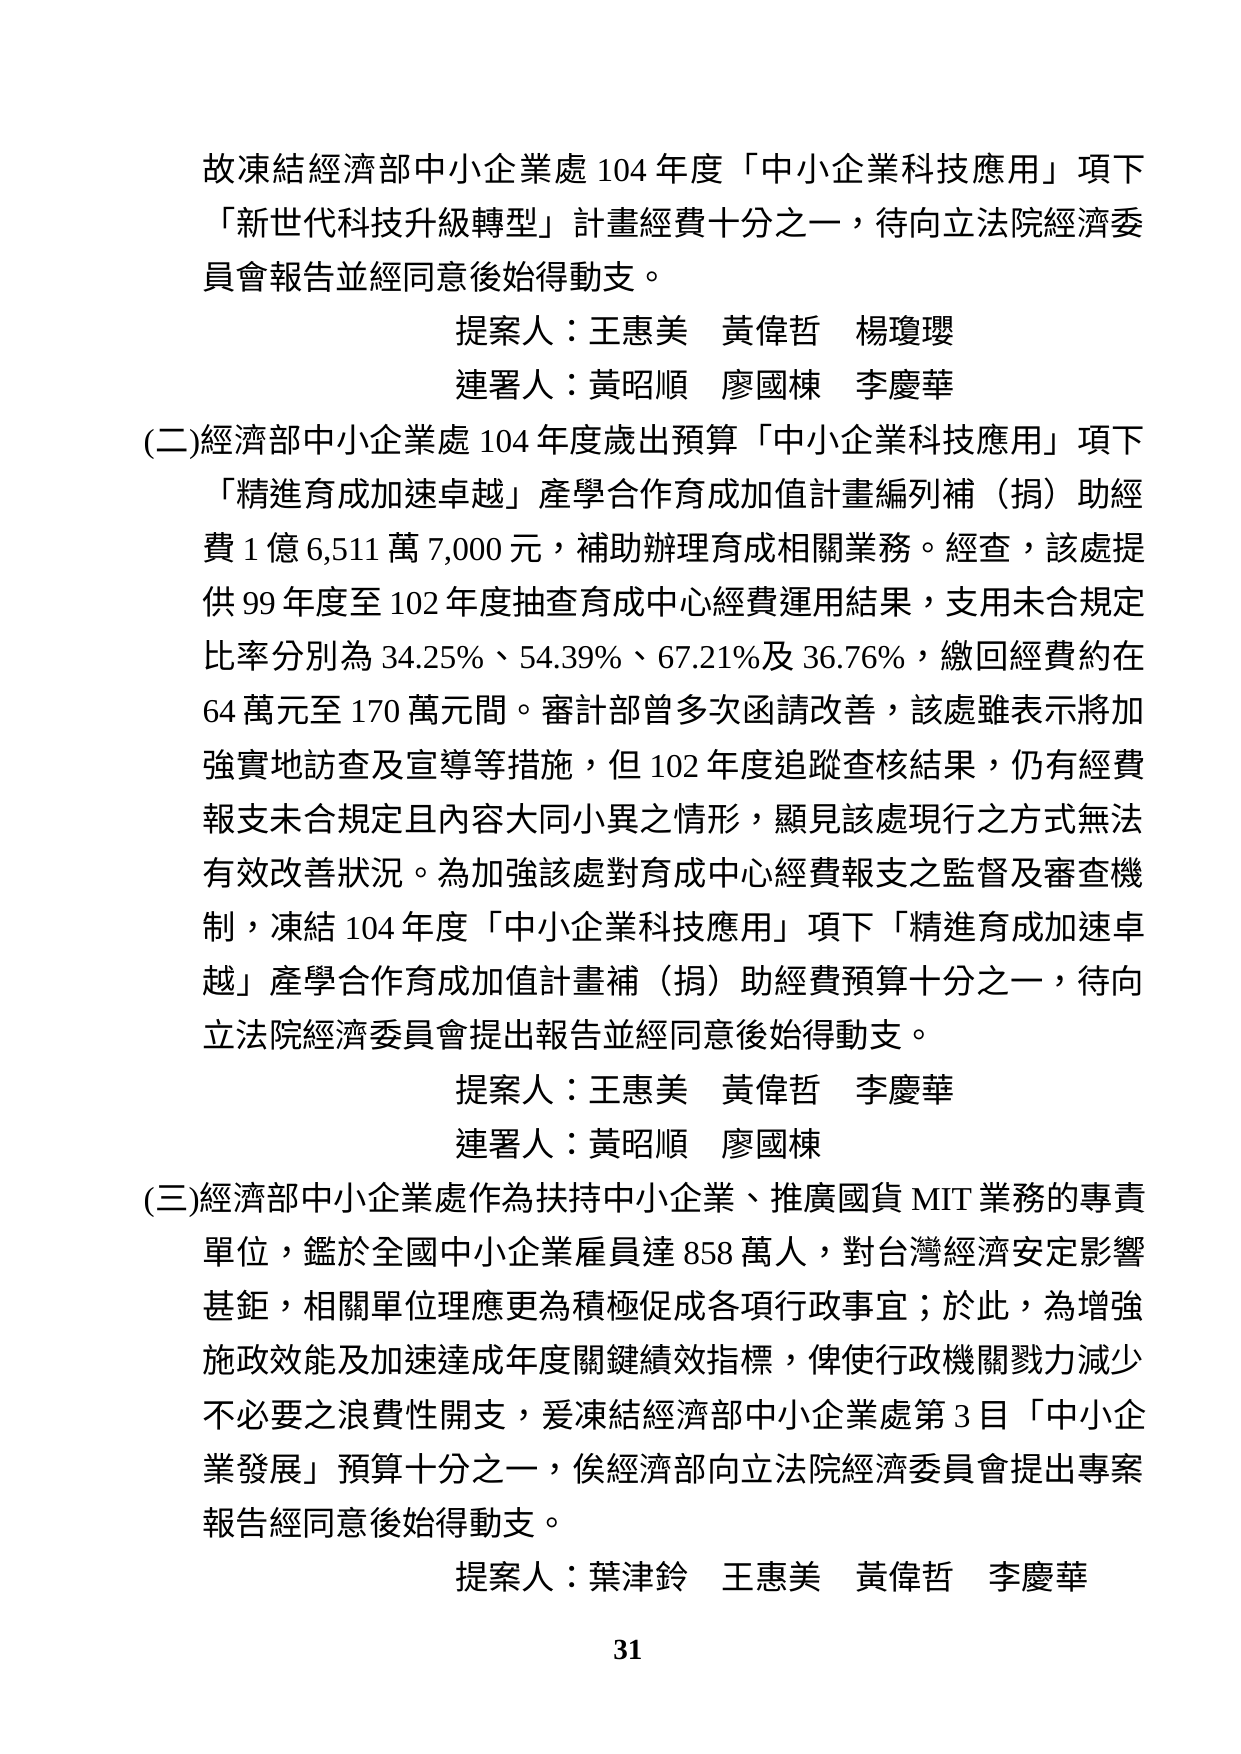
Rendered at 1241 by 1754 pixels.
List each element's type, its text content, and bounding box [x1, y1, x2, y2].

text (二)經濟部中小企業處104年度歲出預算「中小企業科技應用」項下「精進育成加速卓越」產學合作育成加值計畫編列補（捐）助經費1億6,511萬7,000元，補助辦理育成相關業務。經查，該處提供99年度至102年度抽查育成中心經費運用結果，支用未合規定比率分別為34.25%、54.39%、67.21%及36.76%，繳回經費約在64萬元至170萬元間。審計部曾多次函請改善，該處雖表示將加強實地訪查及宣導等措施，但102年度追蹤查核結果，仍有經費報支未合規定且內容大同小異之情形，顯見該處現行之方式無法有效改善狀況。為加強該處對育成中心經費報支之監督及審查機制，凍結104年度「中小企業科技應用」項下「精進育成加速卓越」產學合作育成加值計畫補（捐）助經費預算十分之一，待向立法院經濟委員會提出報告並經同意後始得動支。 [143, 409, 1146, 1059]
text 連署人：黃昭順 廖國棟 [455, 1113, 1115, 1167]
text (三)經濟部中小企業處作為扶持中小企業、推廣國貨MIT業務的專責單位，鑑於全國中小企業雇員達858萬人，對台灣經濟安定影響甚鉅，相關單位理應更為積極促成各項行政事宜；於此，為增強施政效能及加速達成年度關鍵績效指標，俾使行政機關戮力減少不必要之浪費性開支，爰凍結經濟部中小企業處第3目「中小企業發展」預算十分之一，俟經濟部向立法院經濟委員會提出專案報告經同意後始得動支。 [143, 1167, 1146, 1546]
text 提案人：王惠美 黃偉哲 李慶華 [455, 1059, 1115, 1113]
text 提案人：葉津鈴 王惠美 黃偉哲 李慶華 [455, 1546, 1115, 1600]
text 連署人：黃昭順 廖國棟 李慶華 [455, 354, 1115, 409]
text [143, 138, 1146, 300]
text 提案人：王惠美 黃偉哲 楊瓊瓔 [455, 300, 1115, 354]
